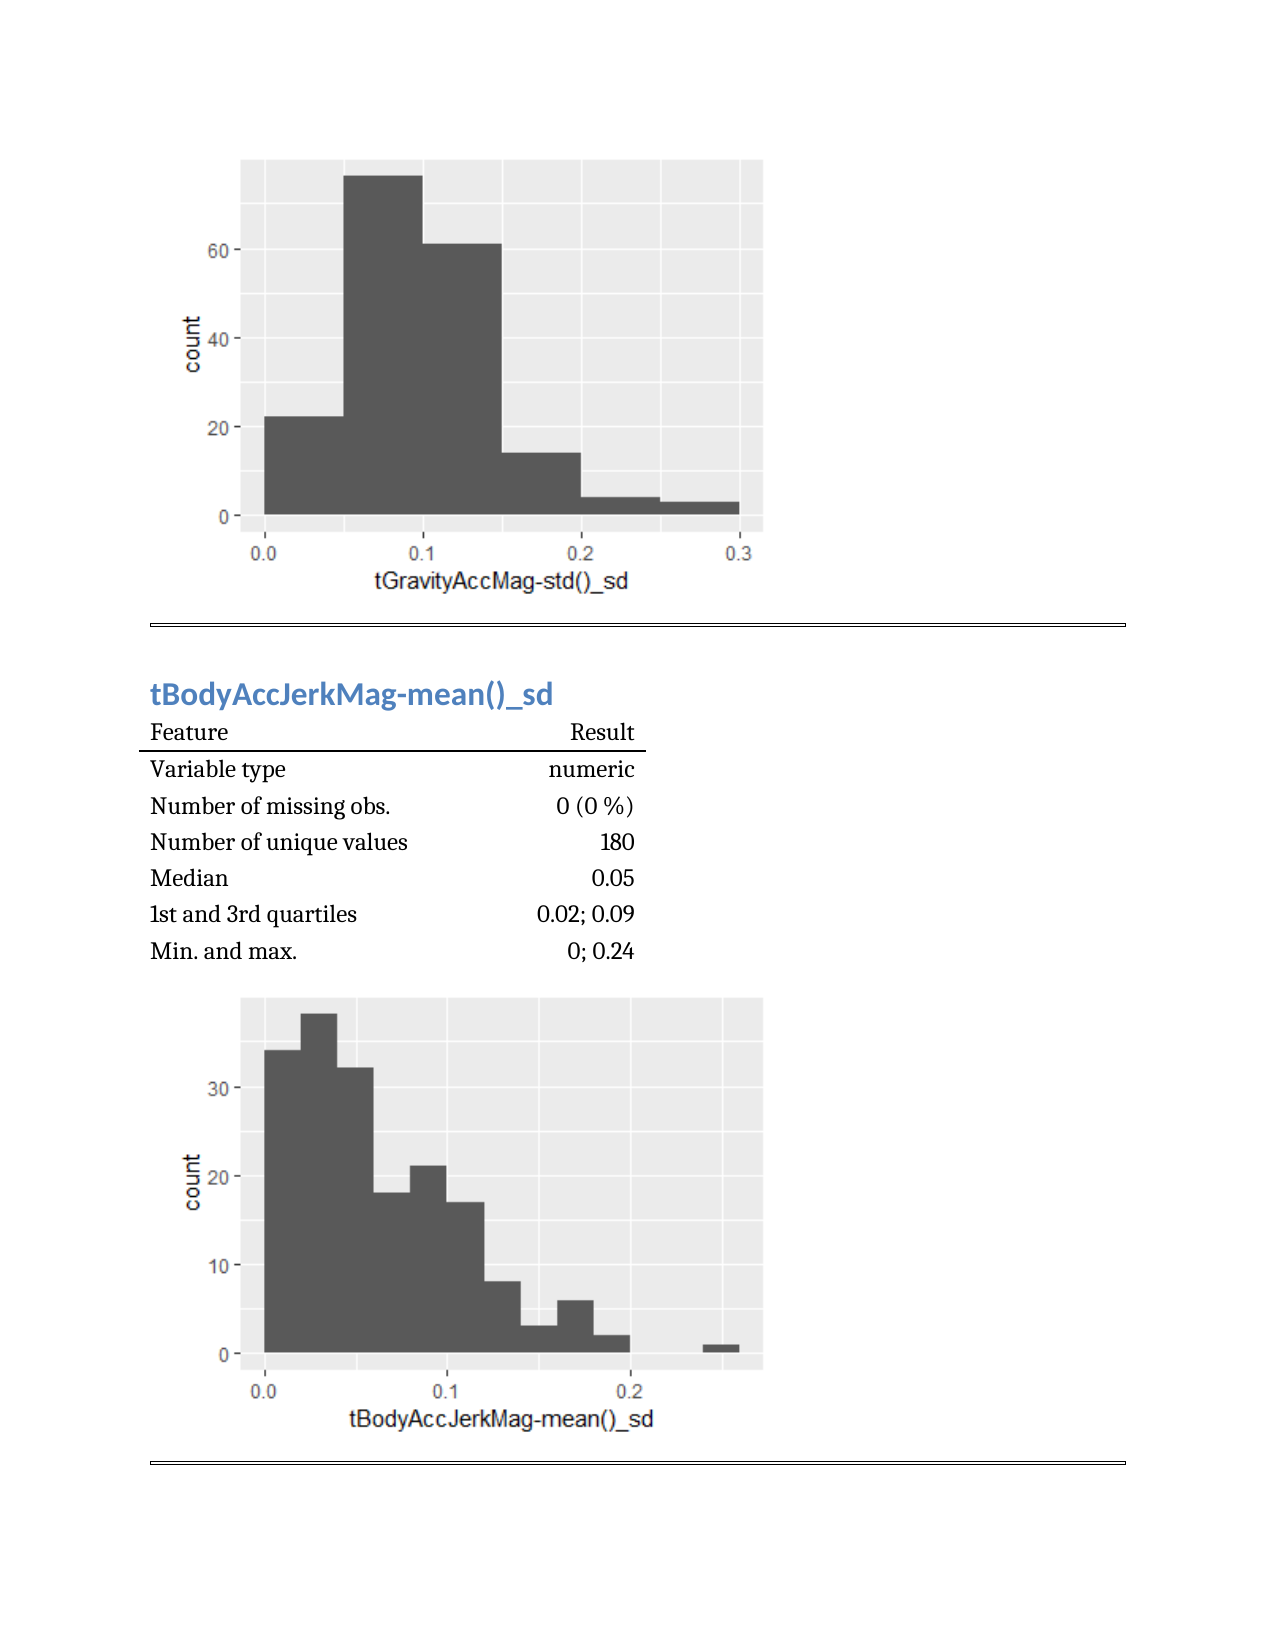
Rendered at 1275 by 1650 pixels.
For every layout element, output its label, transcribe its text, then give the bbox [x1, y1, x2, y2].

picture [168, 150, 776, 605]
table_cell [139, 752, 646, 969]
picture [168, 987, 776, 1443]
subtitle tBodyAccJerkMag-mean()_sd [150, 673, 1125, 714]
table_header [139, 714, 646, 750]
